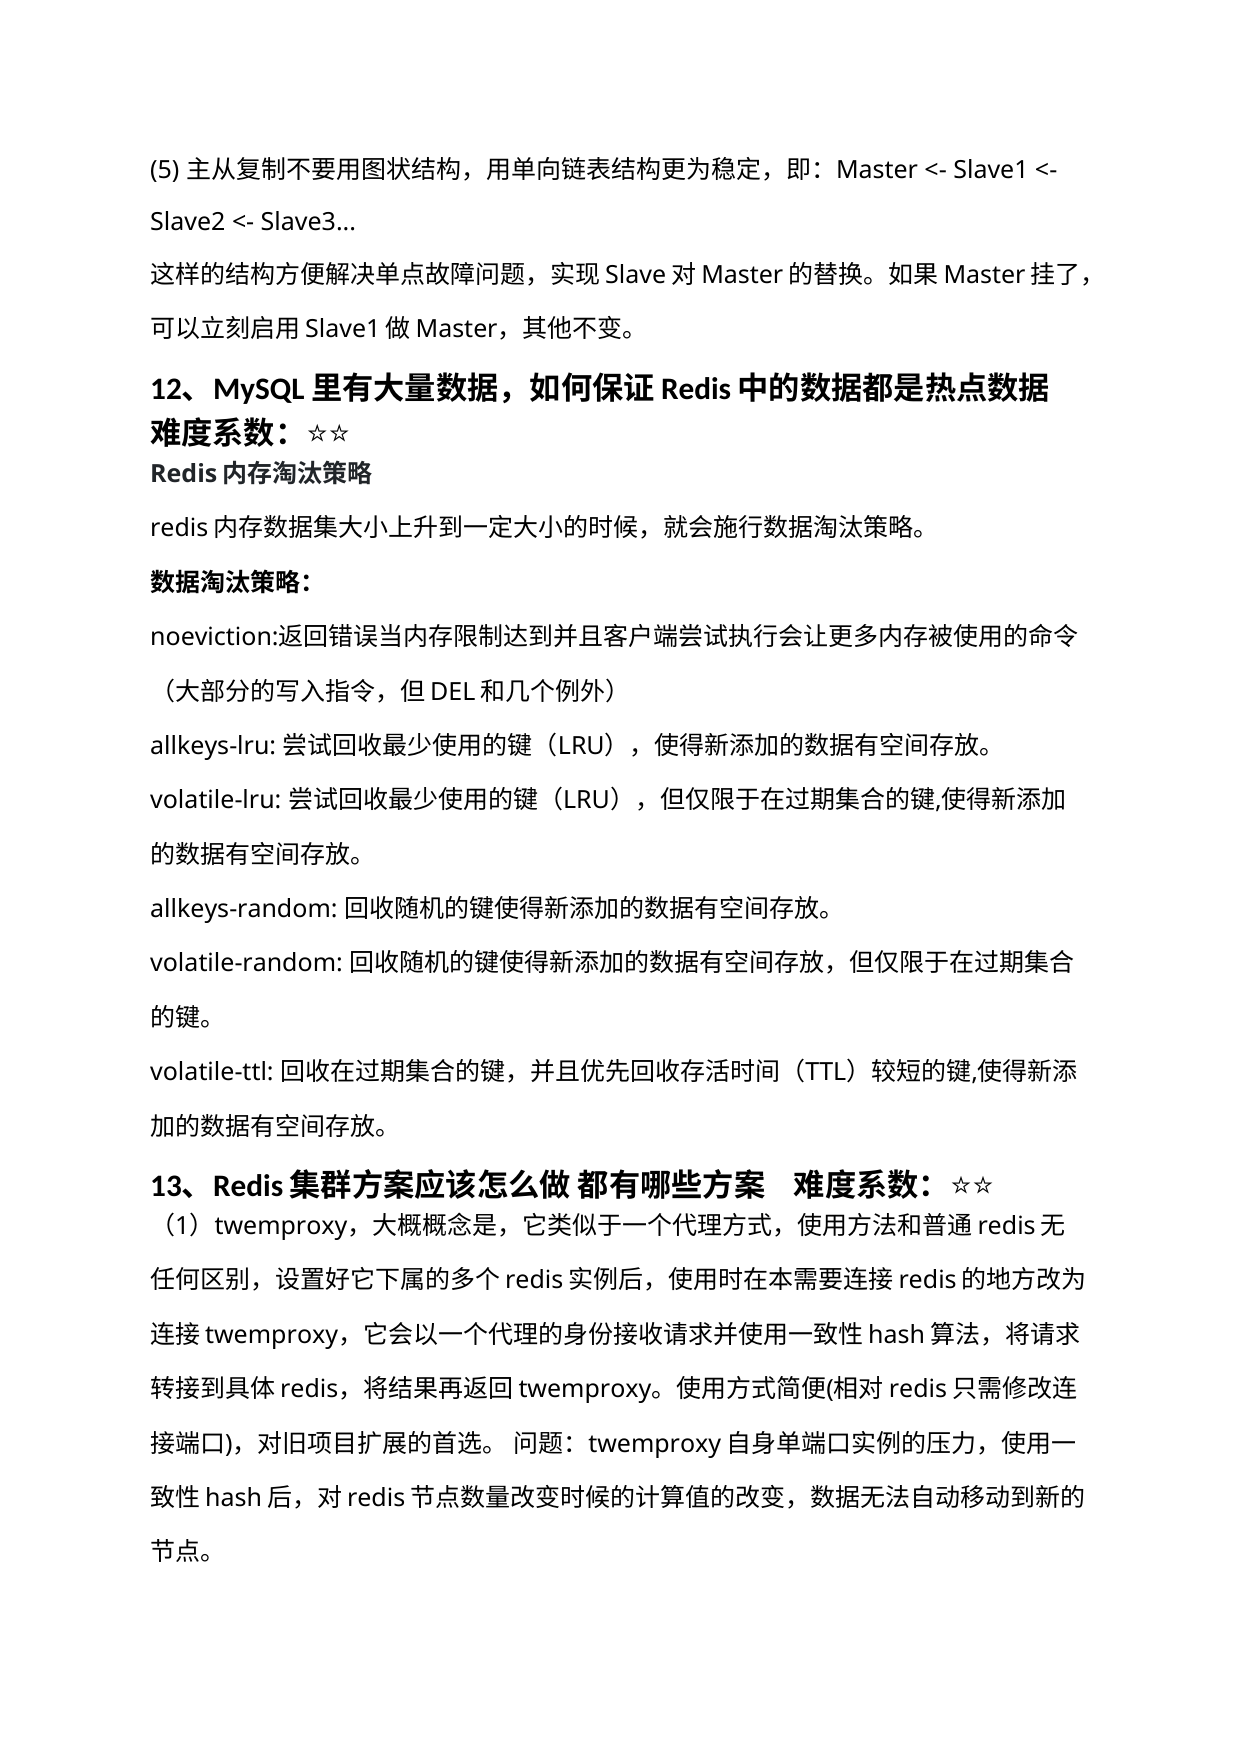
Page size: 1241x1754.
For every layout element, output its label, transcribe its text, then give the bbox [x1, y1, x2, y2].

text allkeys-random: 回收随机的键使得新添加的数据有空间存放。 [150, 888, 1090, 925]
text allkeys-lru: 尝试回收最少使用的键（LRU），使得新添加的数据有空间存放。 [150, 725, 1090, 762]
text volatile-lru: 尝试回收最少使用的键（LRU），但仅限于在过期集合的键,使得新添加的数据有空间存放。 [150, 780, 1090, 870]
text redis内存数据集大小上升到一定大小的时候，就会施行数据淘汰策略。 [150, 508, 1090, 544]
text volatile-random: 回收随机的键使得新添加的数据有空间存放，但仅限于在过期集合的键。 [150, 943, 1090, 1033]
text volatile-ttl: 回收在过期集合的键，并且优先回收存活时间（TTL）较短的键,使得新添加的数据有空间存放。 [150, 1052, 1090, 1142]
text (5) 主从复制不要用图状结构，用单向链表结构更为稳定，即：Master <- Slave1 <- Slave2 <- Slave3... [150, 150, 1090, 237]
text Redis内存淘汰策略 [150, 453, 1090, 490]
subtitle 12、MySQL里有大量数据，如何保证Redis中的数据都是热点数据 难度系数：⭐⭐ [150, 363, 1090, 453]
text 这样的结构方便解决单点故障问题，实现Slave对Master的替换。如果Master挂了，可以立刻启用Slave1做Master，其他不变。 [150, 254, 1090, 345]
text 数据淘汰策略： [150, 562, 1090, 598]
text （1）twemproxy，大概概念是，它类似于一个代理方式，使用方法和普通redis无任何区别，设置好它下属的多个redis实例后，使用时在本需要连接redis的地方改为连接twemproxy，它会以一个代理的身份接收请求并使用一致性hash算法，将请求转接到具体redis，将结果再返回twemproxy。使用方式简便(相对redis只需修改连接端口)，对旧项目扩展的首选。 问题：twemproxy自身单端口实例的压力，使用一致性hash后，对redis节点数量改变时候的计算值的改变，数据无法自动移动到新的节点。 [150, 1206, 1090, 1568]
subtitle 13、Redis集群方案应该怎么做 都有哪些方案 难度系数：⭐⭐ [150, 1160, 1090, 1206]
text noeviction:返回错误当内存限制达到并且客户端尝试执行会让更多内存被使用的命令（大部分的写入指令，但DEL和几个例外） [150, 617, 1090, 707]
